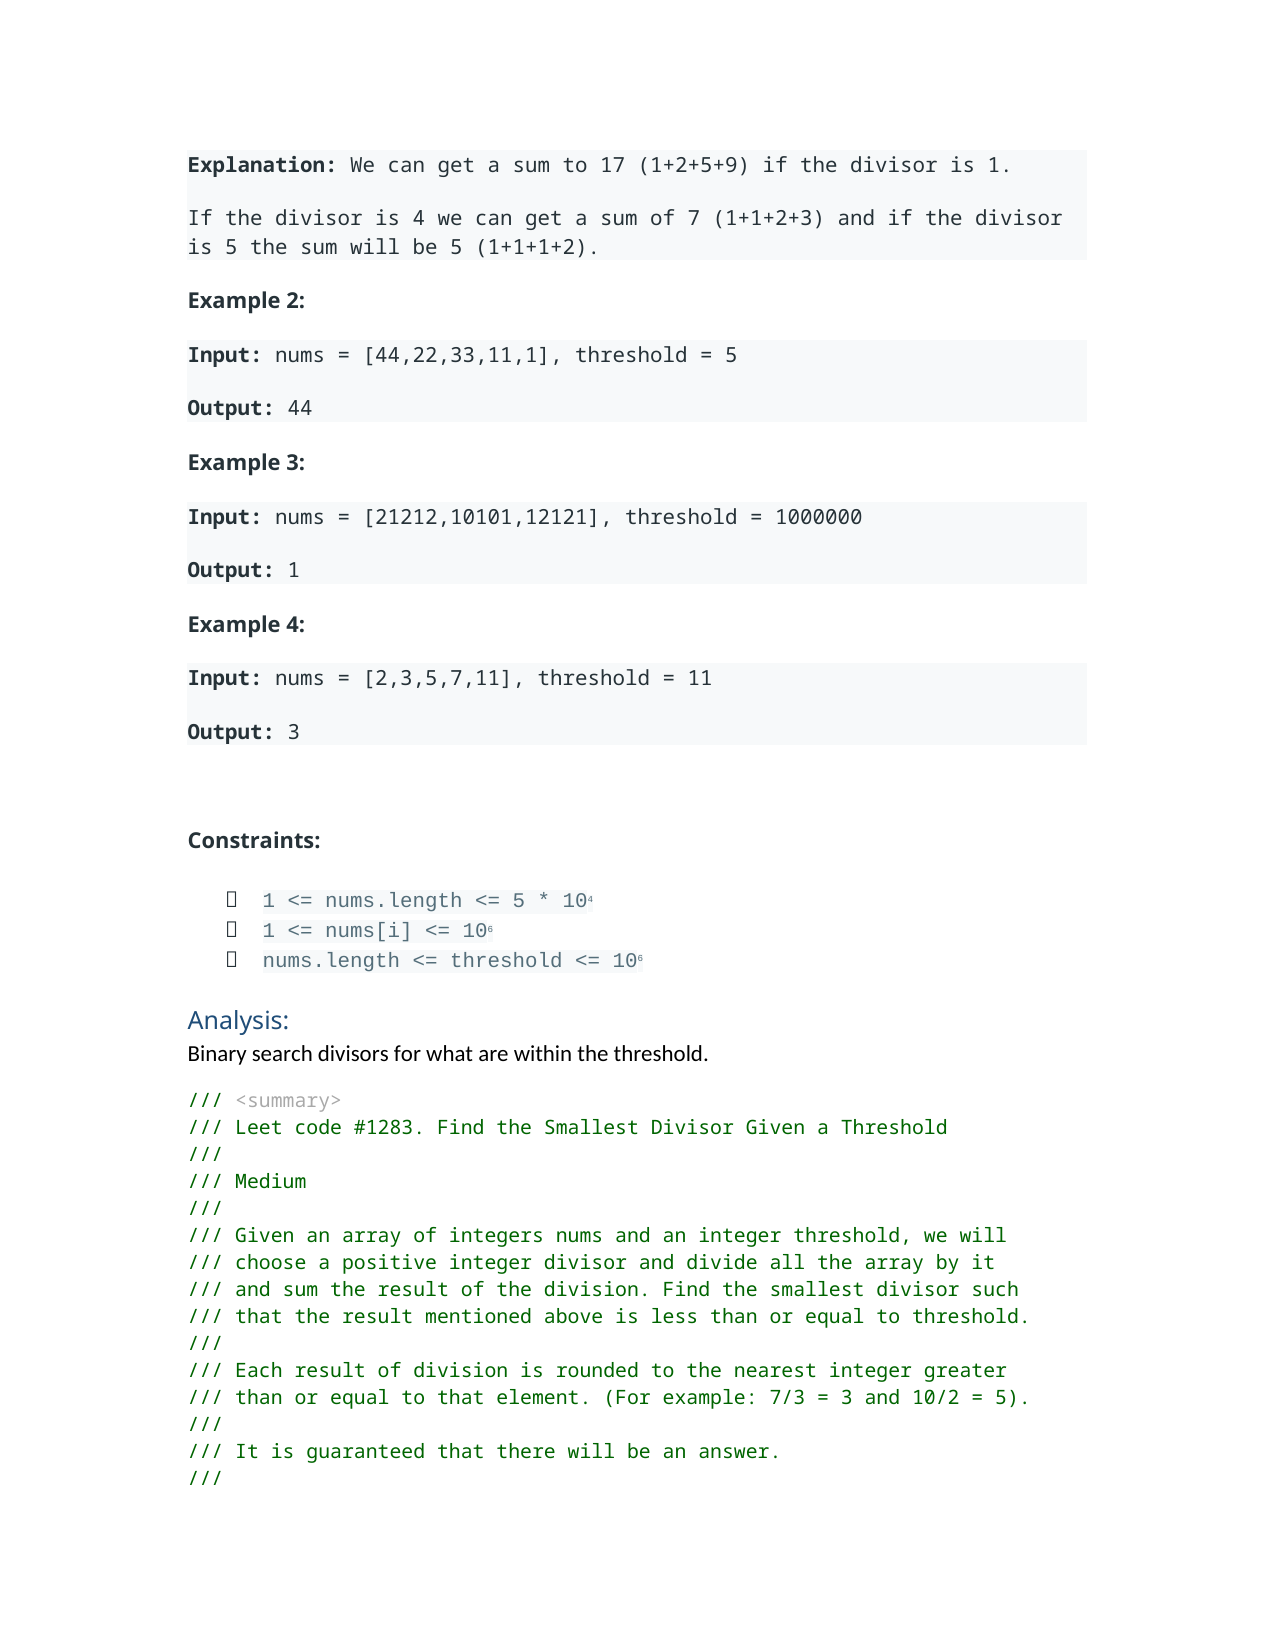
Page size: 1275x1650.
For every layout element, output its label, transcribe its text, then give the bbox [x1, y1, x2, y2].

text /// [187, 1194, 1087, 1221]
text /// than or equal to that element. (For example: 7/3 = 3 and 10/2 = 5). [187, 1383, 1087, 1410]
text /// choose a positive integer divisor and divide all the array by it [187, 1248, 1087, 1275]
text /// that the result mentioned above is less than or equal to threshold. [187, 1302, 1087, 1329]
text If the divisor is 4 we can get a sum of 7 (1+1+2+3) and if the divisor is 5 the sum will be 5 (1+1+1+2). [187, 203, 1087, 260]
list nums.length <= threshold <= 106 [225, 944, 1087, 973]
text /// [187, 1140, 1087, 1167]
text /// and sum the result of the division. Find the smallest divisor such [187, 1275, 1087, 1302]
text /// Given an array of integers nums and an integer threshold, we will [187, 1221, 1087, 1248]
text Explanation: We can get a sum to 17 (1+2+5+9) if the divisor is 1. [187, 150, 1087, 178]
text /// Each result of division is rounded to the nearest integer greater [187, 1356, 1087, 1383]
text Output: 44 [187, 393, 1087, 422]
list 1 <= nums[i] <= 106 [225, 914, 1087, 944]
text Output: 1 [187, 555, 1087, 584]
text Example 2: [187, 285, 1087, 315]
text Example 3: [187, 447, 1087, 477]
text Input: nums = [21212,10101,12121], threshold = 1000000 [187, 502, 1087, 530]
text Binary search divisors for what are within the threshold. [187, 1039, 1087, 1067]
text /// It is guaranteed that there will be an answer. [187, 1437, 1087, 1464]
text Example 4: [187, 609, 1087, 638]
list 1 <= nums.length <= 5 * 104 [225, 884, 1087, 914]
text /// <summary> [187, 1086, 1087, 1113]
text /// [187, 1329, 1087, 1356]
subtitle Analysis: [187, 1003, 1087, 1037]
text Input: nums = [2,3,5,7,11], threshold = 11 [187, 663, 1087, 692]
text /// Medium [187, 1167, 1087, 1194]
text /// [187, 1464, 1087, 1491]
text /// Leet code #1283. Find the Smallest Divisor Given a Threshold [187, 1113, 1087, 1140]
text Constraints: [187, 825, 1087, 855]
text /// [187, 1410, 1087, 1437]
text Input: nums = [44,22,33,11,1], threshold = 5 [187, 340, 1087, 368]
text Output: 3 [187, 717, 1087, 745]
